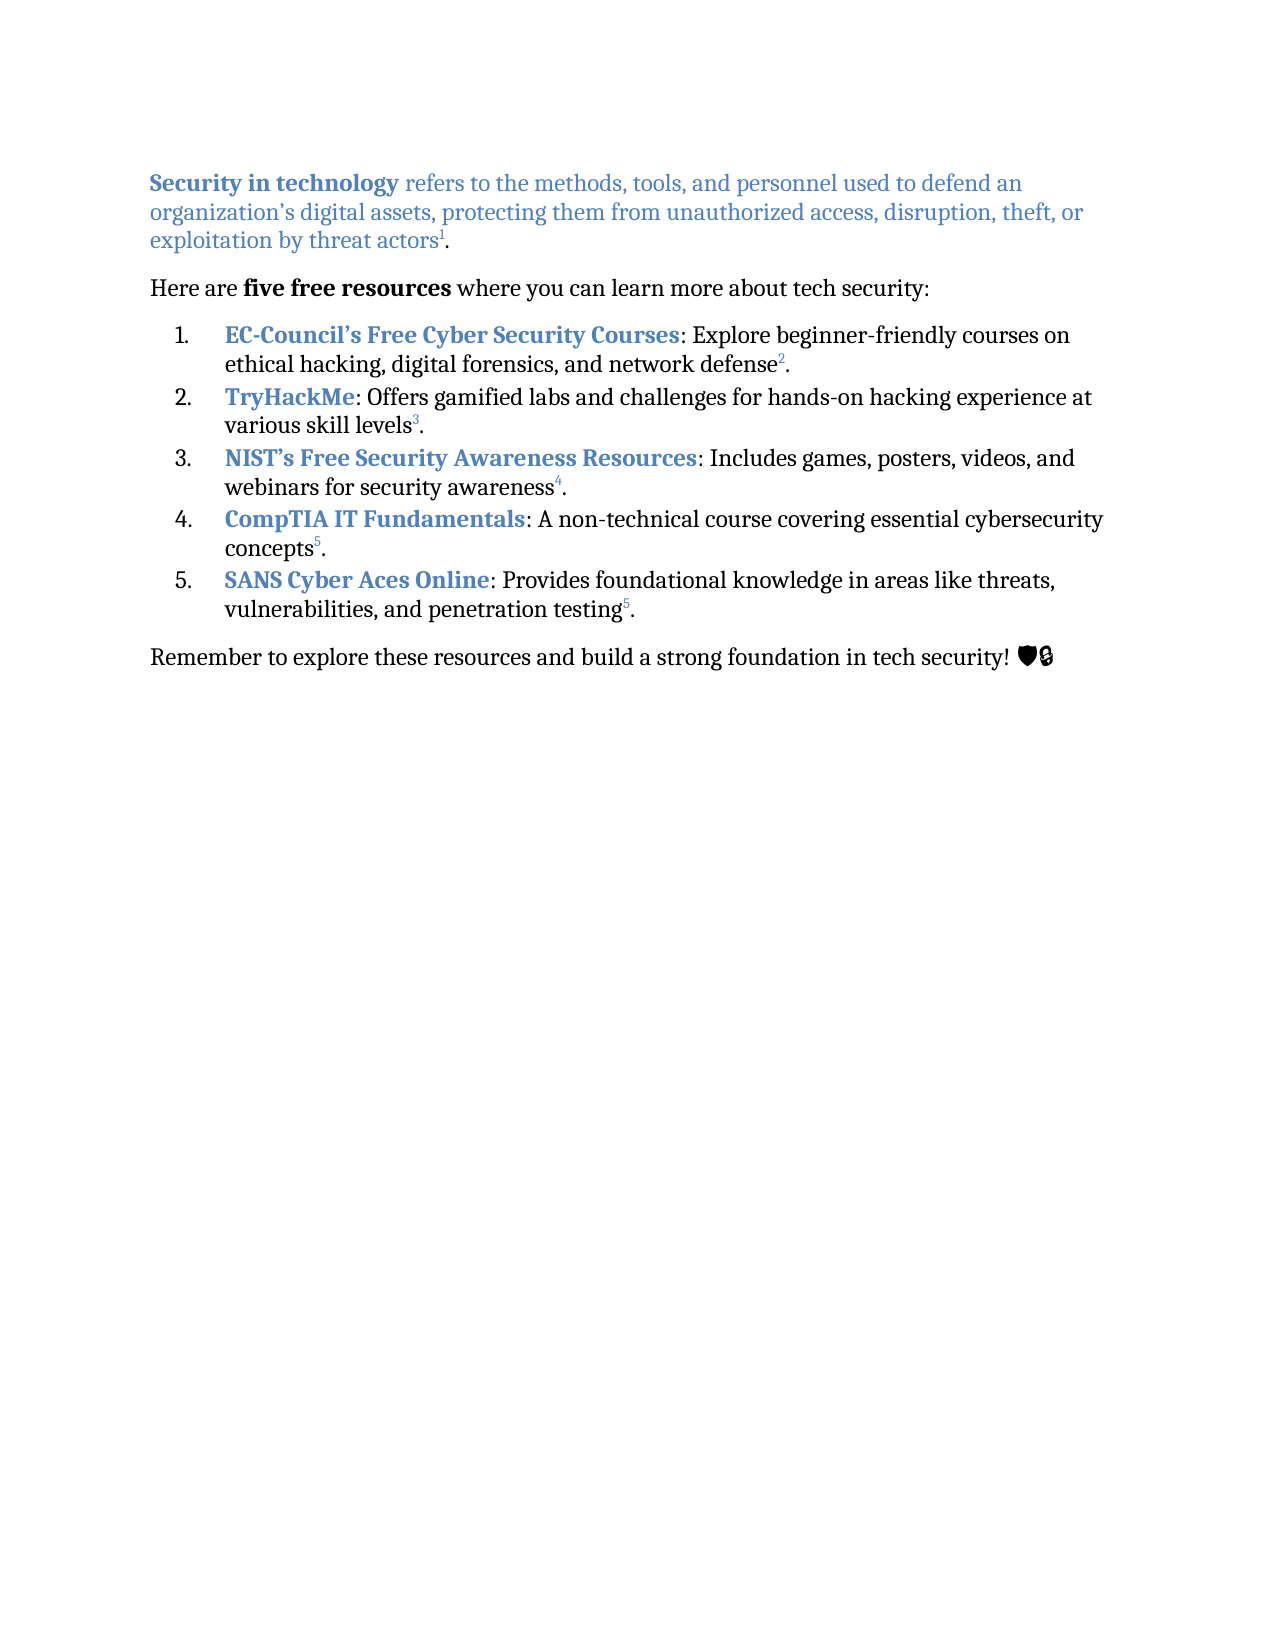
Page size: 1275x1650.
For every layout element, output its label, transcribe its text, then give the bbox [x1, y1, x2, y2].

list CompTIA IT Fundamentals: A non-technical course covering essential cybersecurity concepts5. [175, 505, 1125, 562]
list TryHackMe: Offers gamified labs and challenges for hands-on hacking experience at various skill levels3. [175, 382, 1125, 440]
text Security in technology refers to the methods, tools, and personnel used to defend an organization’s digital assets, protecting them from unauthorized access, disruption, theft, or exploitation by threat actors1. [150, 169, 1125, 255]
list NIST’s Free Security Awareness Resources: Includes games, posters, videos, and webinars for security awareness4. [175, 444, 1125, 501]
text Remember to explore these resources and build a strong foundation in tech security! 🛡️🔒 [150, 642, 1125, 671]
list EC-Council’s Free Cyber Security Courses: Explore beginner-friendly courses on ethical hacking, digital forensics, and network defense2. [175, 321, 1125, 379]
text Here are five free resources where you can learn more about tech security: [150, 274, 1125, 302]
list SANS Cyber Aces Online: Provides foundational knowledge in areas like threats, vulnerabilities, and penetration testing5. [175, 566, 1125, 624]
